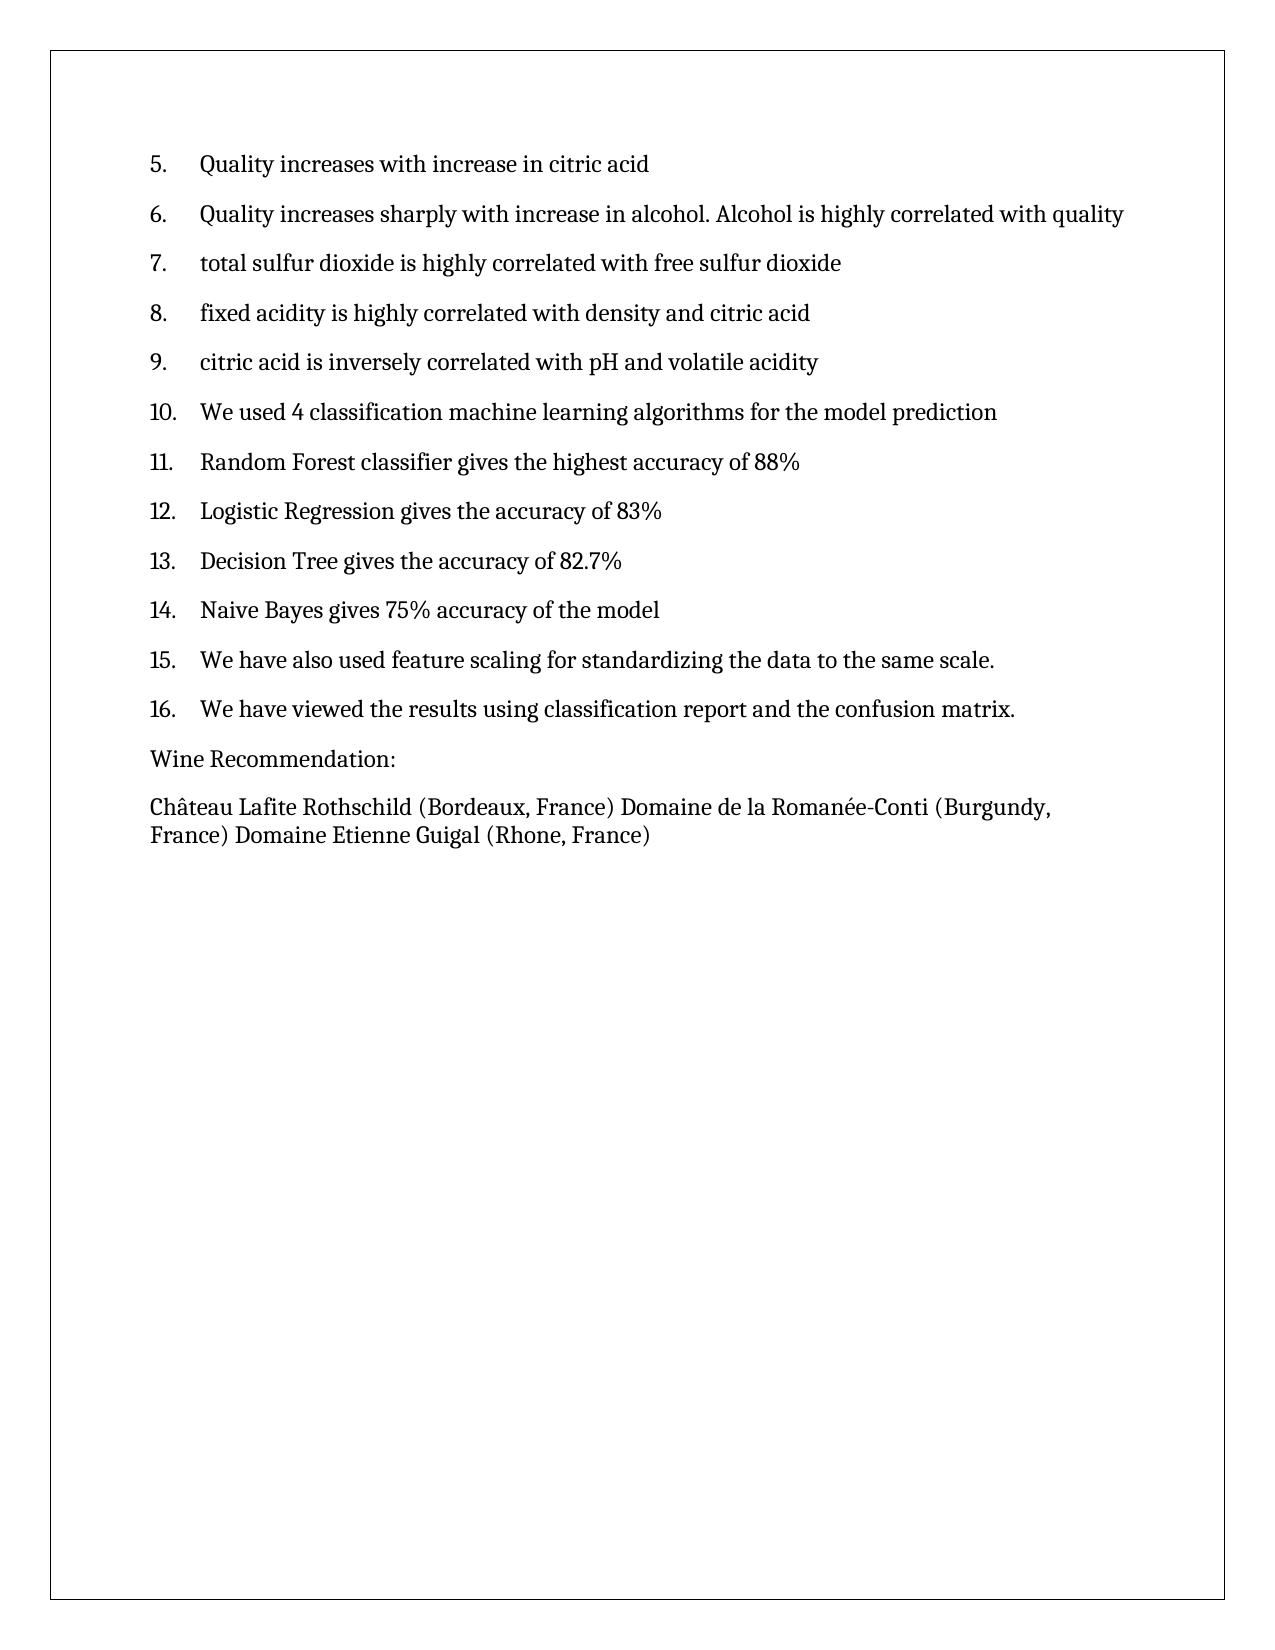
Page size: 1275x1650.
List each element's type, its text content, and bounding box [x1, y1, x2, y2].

list We have viewed the results using classification report and the confusion matrix. [150, 695, 1125, 724]
list Naive Bayes gives 75% accuracy of the model [150, 596, 1125, 625]
list We used 4 classification machine learning algorithms for the model prediction [150, 398, 1125, 427]
text Wine Recommendation: [150, 745, 1125, 774]
list Quality increases sharply with increase in alcohol. Alcohol is highly correlated with quality [150, 199, 1125, 228]
text Château Lafite Rothschild (Bordeaux, France) Domaine de la Romanée-Conti (Burgundy, France) Domaine Etienne Guigal (Rhone, France) [150, 792, 1125, 850]
list Random Forest classifier gives the highest accuracy of 88% [150, 447, 1125, 476]
list We have also used feature scaling for standardizing the data to the same scale. [150, 646, 1125, 674]
list total sulfur dioxide is highly correlated with free sulfur dioxide [150, 249, 1125, 278]
list citric acid is inversely correlated with pH and volatile acidity [150, 348, 1125, 377]
list fixed acidity is highly correlated with density and citric acid [150, 299, 1125, 327]
list Decision Tree gives the accuracy of 82.7% [150, 547, 1125, 575]
list Logistic Regression gives the accuracy of 83% [150, 497, 1125, 526]
list Quality increases with increase in citric acid [150, 150, 1125, 179]
